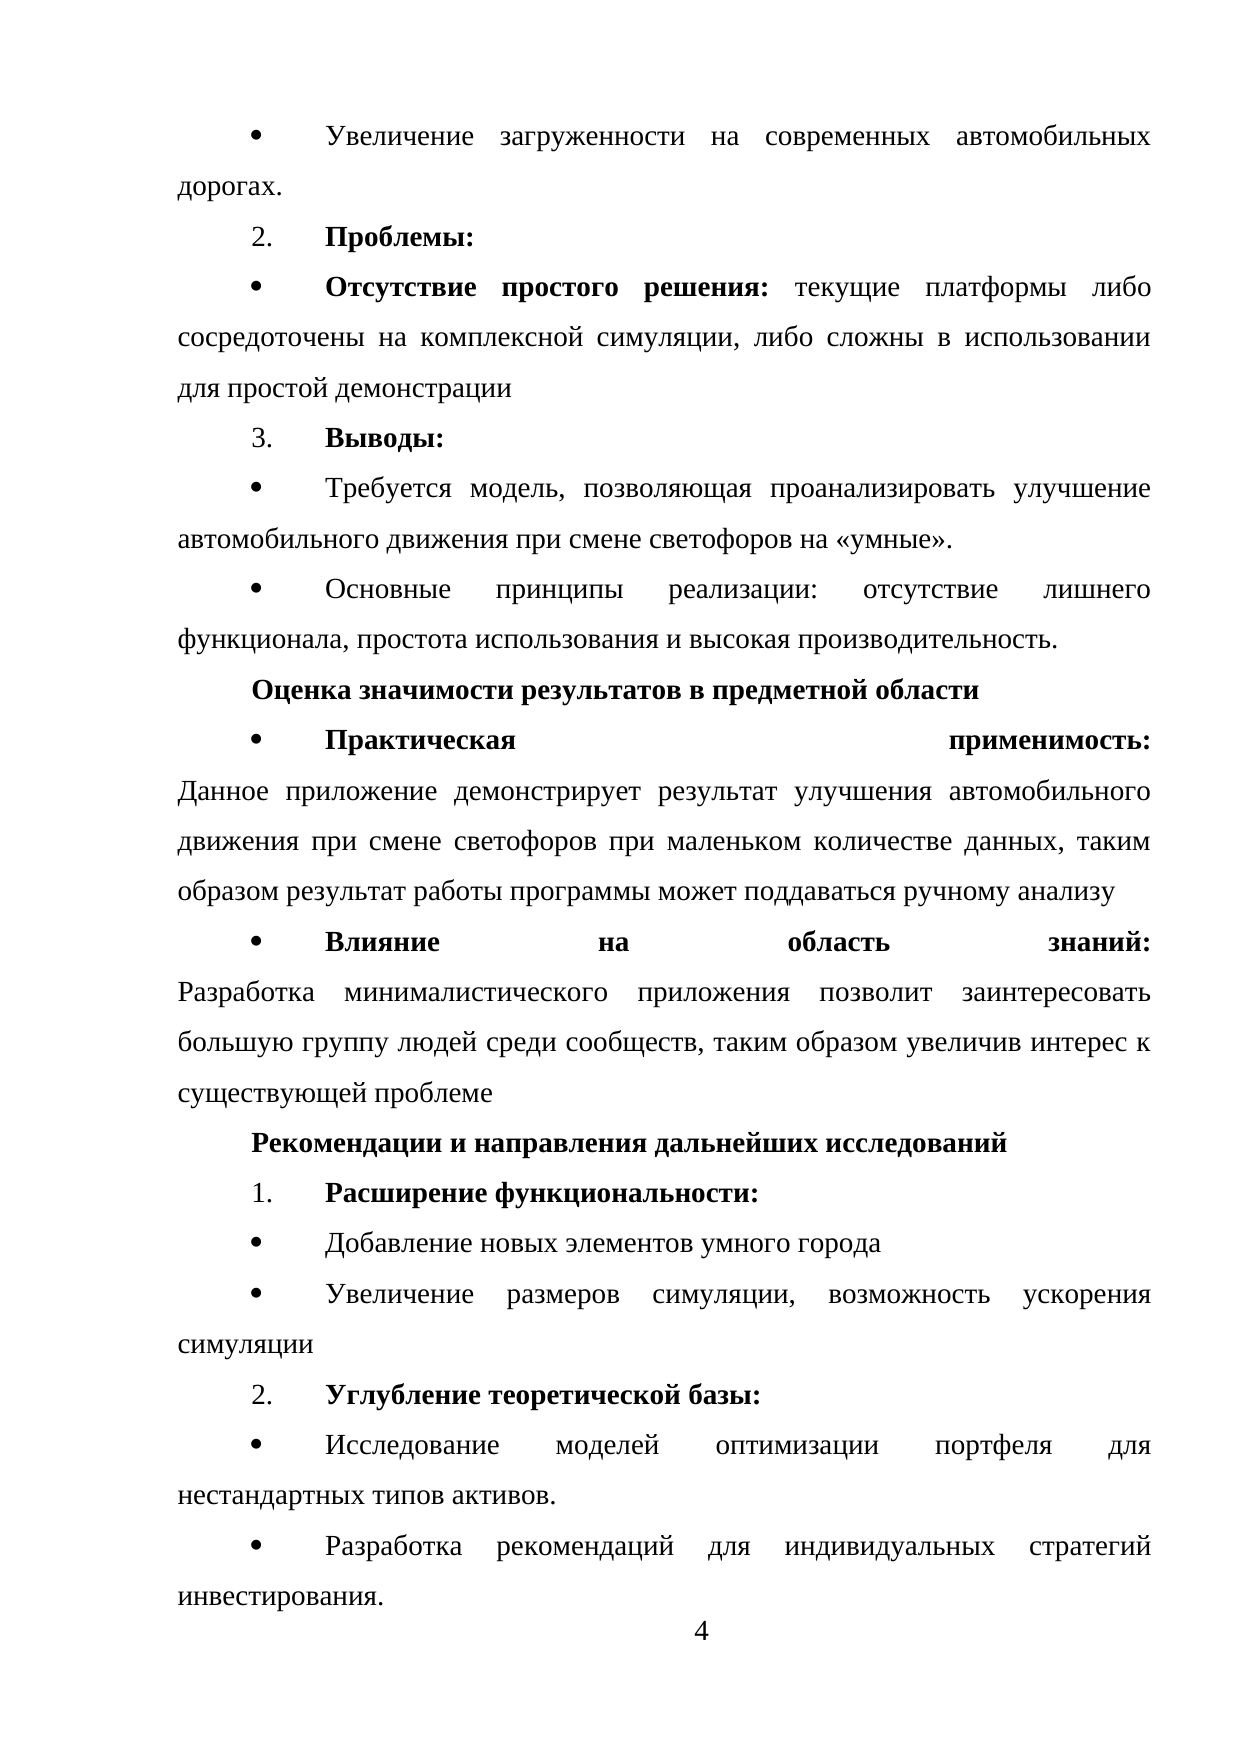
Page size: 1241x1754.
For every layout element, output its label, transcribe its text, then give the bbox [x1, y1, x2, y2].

list Увеличение загруженности на современных автомобильных дорогах. [177, 118, 1152, 202]
list Влияние на область знаний: Разработка минималистического приложения позволит заинтересовать большую группу людей среди сообществ, таким образом увеличив интерес к существующей проблеме [177, 924, 1152, 1108]
list Отсутствие простого решения: текущие платформы либо сосредоточены на комплексной симуляции, либо сложны в использовании для простой демонстрации [177, 269, 1152, 403]
list Расширение функциональности: [177, 1175, 1152, 1209]
text Оценка значимости результатов в предметной области [177, 672, 1152, 706]
list Практическая применимость: Данное приложение демонстрирует результат улучшения автомобильного движения при смене светофоров при маленьком количестве данных, таким образом результат работы программы может поддаваться ручному анализу [177, 722, 1152, 907]
list Исследование моделей оптимизации портфеля для нестандартных типов активов. [177, 1427, 1152, 1511]
list Добавление новых элементов умного города [177, 1226, 1152, 1259]
list Требуется модель, позволяющая проанализировать улучшение автомобильного движения при смене светофоров на «умные». [177, 471, 1152, 554]
list Выводы: [177, 420, 1152, 454]
list Проблемы: [177, 219, 1152, 252]
list Разработка рекомендаций для индивидуальных стратегий инвестирования. [177, 1528, 1152, 1612]
text Рекомендации и направления дальнейших исследований [177, 1125, 1152, 1158]
list Углубление теоретической базы: [177, 1377, 1152, 1410]
list Основные принципы реализации: отсутствие лишнего функционала, простота использования и высокая производительность. [177, 571, 1152, 655]
list Увеличение размеров симуляции, возможность ускорения симуляции [177, 1276, 1152, 1360]
